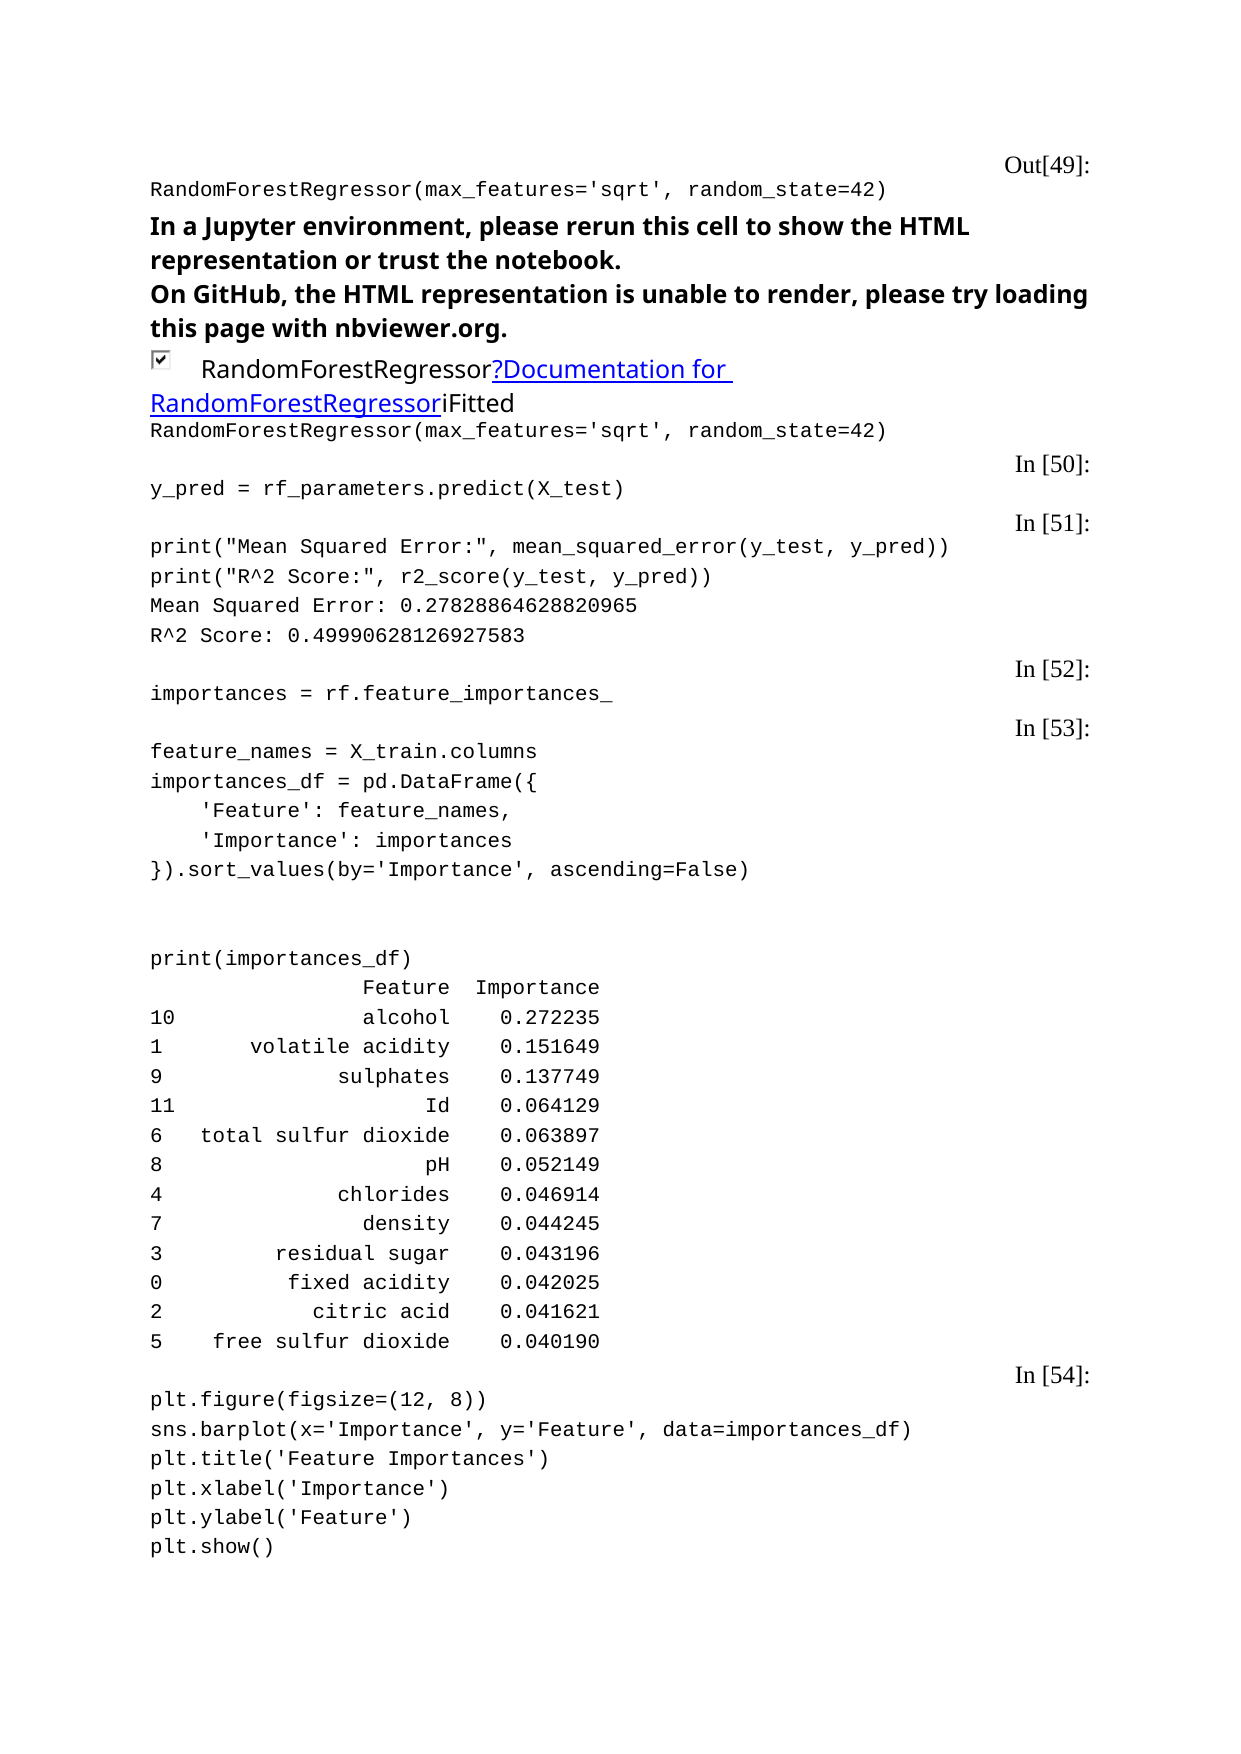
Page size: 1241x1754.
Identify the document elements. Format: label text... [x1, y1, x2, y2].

text print(importances_df) [150, 948, 1090, 971]
text print("Mean Squared Error:", mean_squared_error(y_test, y_pred)) [150, 536, 1090, 560]
text 4 chlorides 0.046914 [150, 1183, 1090, 1207]
text 6 total sulfur dioxide 0.063897 [150, 1124, 1090, 1148]
text y_pred = rf_parameters.predict(X_test) [150, 478, 1090, 502]
text 2 citric acid 0.041621 [150, 1301, 1090, 1325]
text plt.xlabel('Importance') [150, 1478, 1090, 1501]
text 11 Id 0.064129 [150, 1095, 1090, 1119]
text 'Feature': feature_names, [150, 800, 1090, 824]
text importances_df = pd.DataFrame({ [150, 771, 1090, 794]
text In [51]: [150, 508, 1090, 536]
text Out[49]: [150, 150, 1090, 179]
text 'Importance': importances [150, 830, 1090, 853]
text 3 residual sugar 0.043196 [150, 1242, 1090, 1266]
text plt.title('Feature Importances') [150, 1448, 1090, 1472]
text Mean Squared Error: 0.27828864628820965 [150, 595, 1090, 619]
text 8 pH 0.052149 [150, 1154, 1090, 1178]
text RandomForestRegressor?Documentation for RandomForestRegressoriFitted [150, 344, 1090, 420]
text In [52]: [150, 654, 1090, 683]
text 0 fixed acidity 0.042025 [150, 1272, 1090, 1296]
text In [53]: [150, 713, 1090, 741]
text }).sort_values(by='Importance', ascending=False) [150, 859, 1090, 883]
text plt.ylabel('Feature') [150, 1507, 1090, 1531]
text In [50]: [150, 449, 1090, 478]
text feature_names = X_train.columns [150, 741, 1090, 765]
text RandomForestRegressor(max_features='sqrt', random_state=42) [150, 179, 1090, 202]
text 5 free sulfur dioxide 0.040190 [150, 1331, 1090, 1354]
text plt.figure(figsize=(12, 8)) [150, 1389, 1090, 1413]
text RandomForestRegressor(max_features='sqrt', random_state=42) [150, 420, 1090, 444]
text 1 volatile acidity 0.151649 [150, 1036, 1090, 1060]
text In [54]: [150, 1360, 1090, 1389]
text R^2 Score: 0.49990628126927583 [150, 625, 1090, 648]
text Feature Importance [150, 977, 1090, 1001]
text plt.show() [150, 1537, 1090, 1560]
text In a Jupyter environment, please rerun this cell to show the HTML representation or trust the notebook. On GitHub, the HTML representation is unable to render, please try loading this page with nbviewer.org. [150, 208, 1090, 344]
text 10 alcohol 0.272235 [150, 1007, 1090, 1030]
text print("R^2 Score:", r2_score(y_test, y_pred)) [150, 566, 1090, 589]
text 7 density 0.044245 [150, 1213, 1090, 1237]
text sns.barplot(x='Importance', y='Feature', data=importances_df) [150, 1419, 1090, 1442]
text 9 sulphates 0.137749 [150, 1066, 1090, 1089]
text importances = rf.feature_importances_ [150, 683, 1090, 707]
